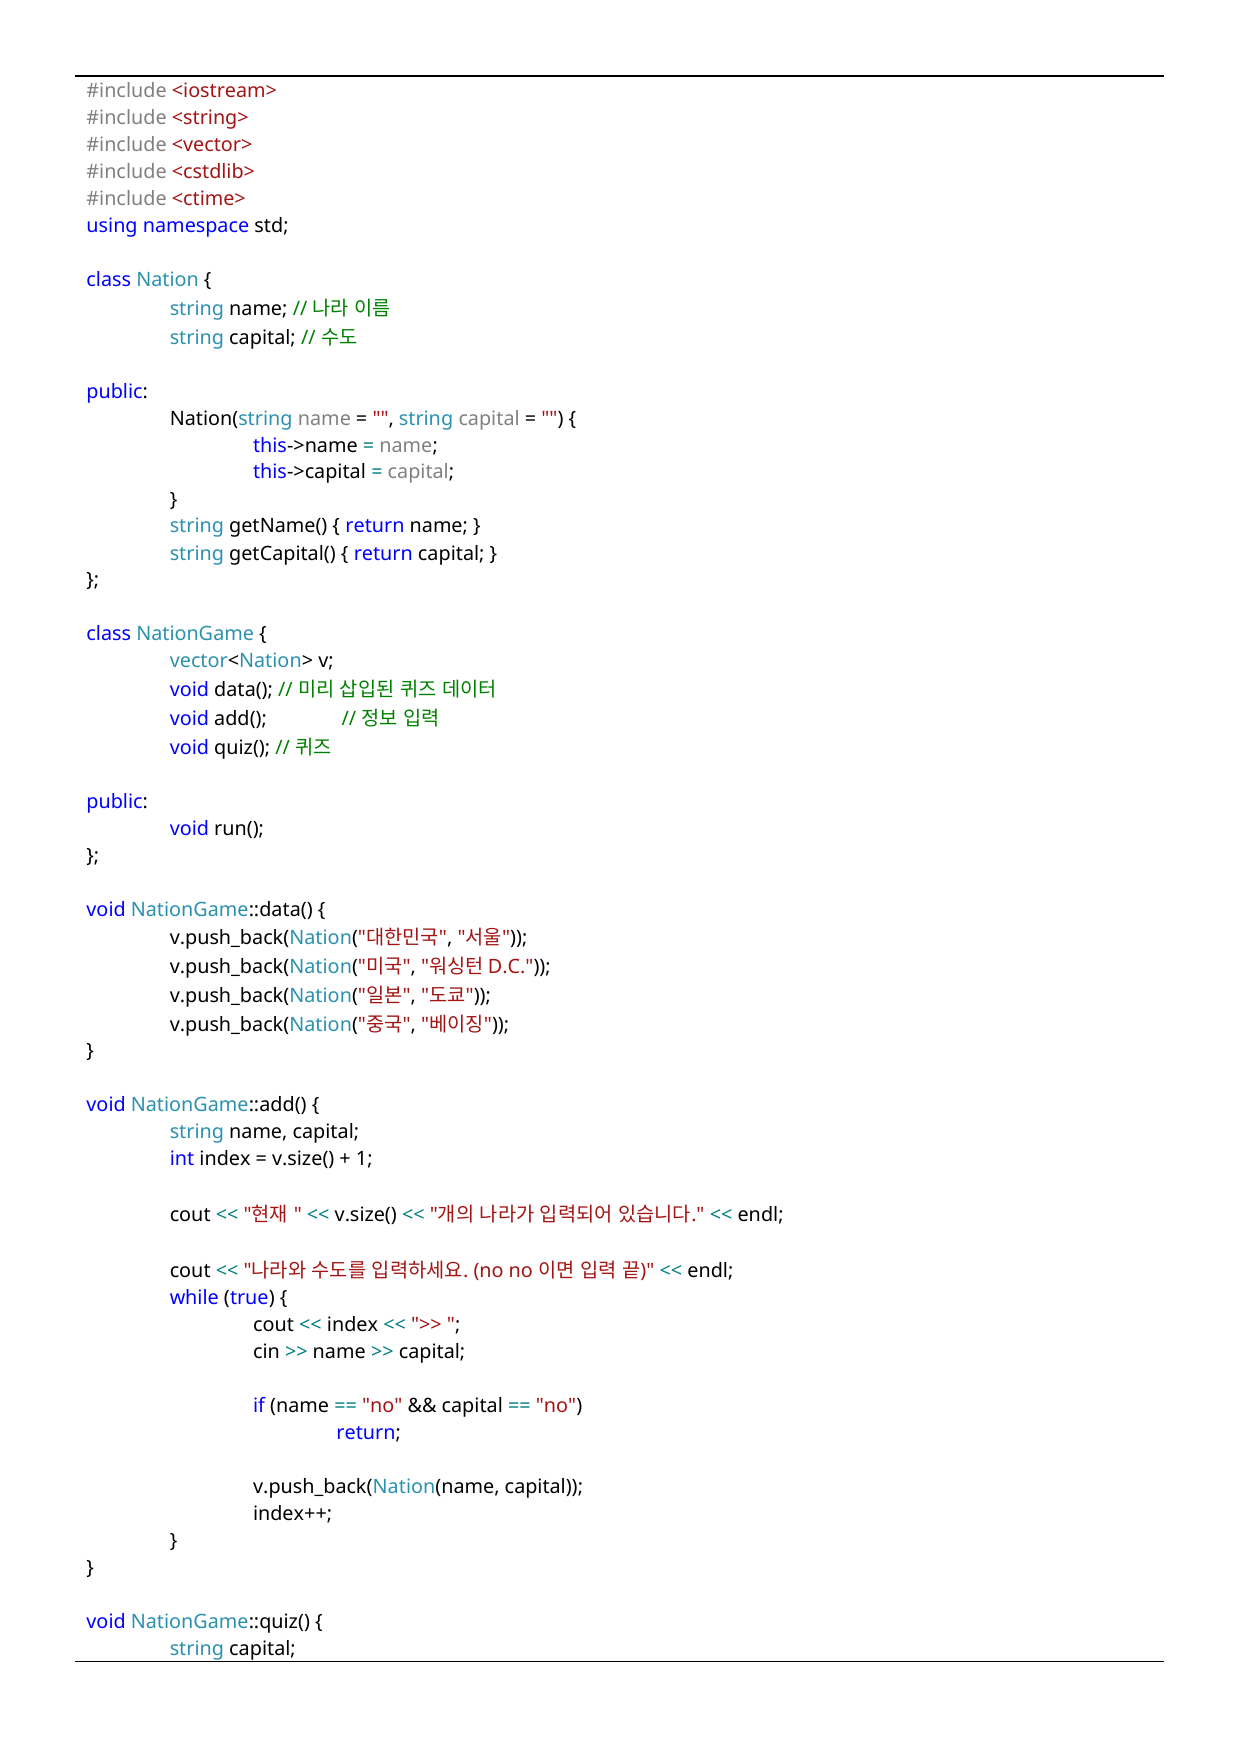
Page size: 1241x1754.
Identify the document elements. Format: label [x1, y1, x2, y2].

table_header [75, 77, 1164, 1661]
